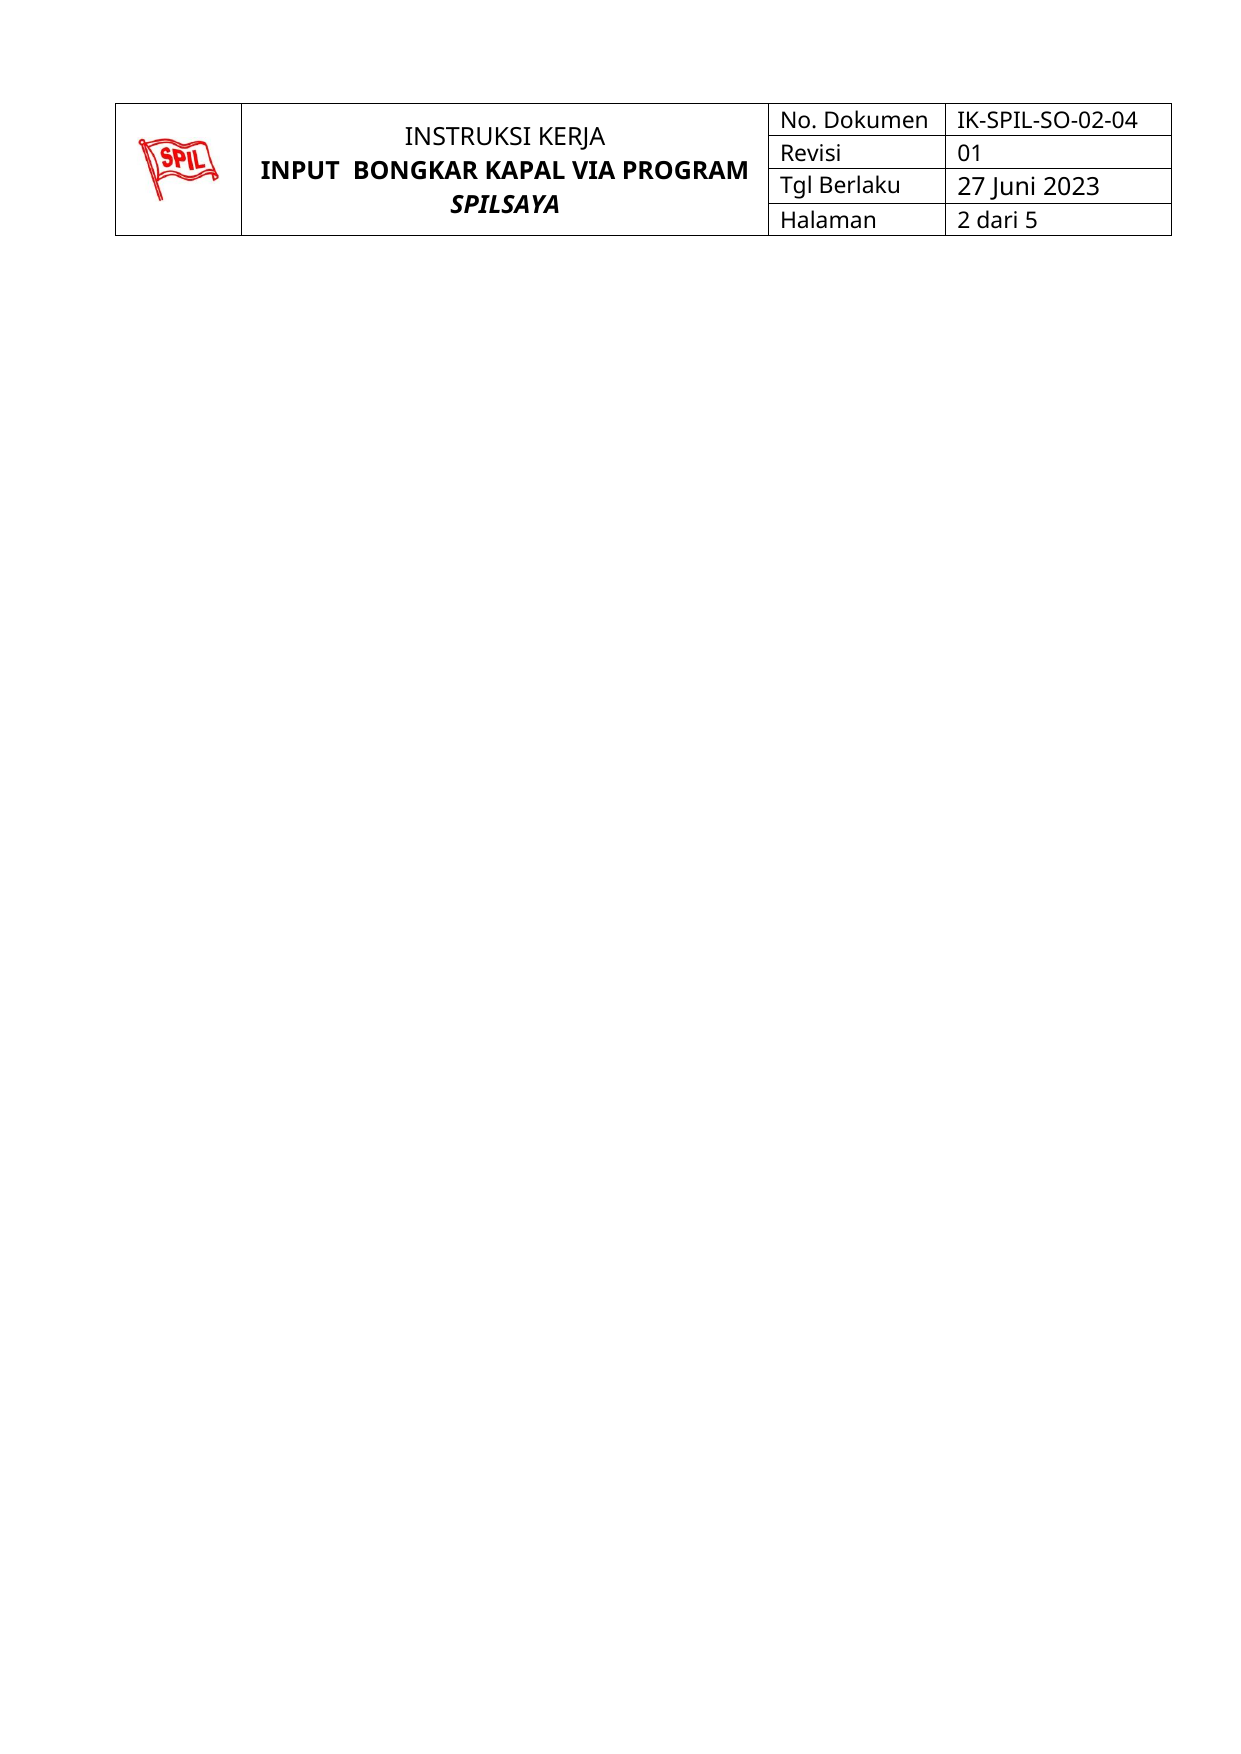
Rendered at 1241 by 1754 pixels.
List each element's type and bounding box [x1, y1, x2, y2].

picture [136, 137, 221, 202]
